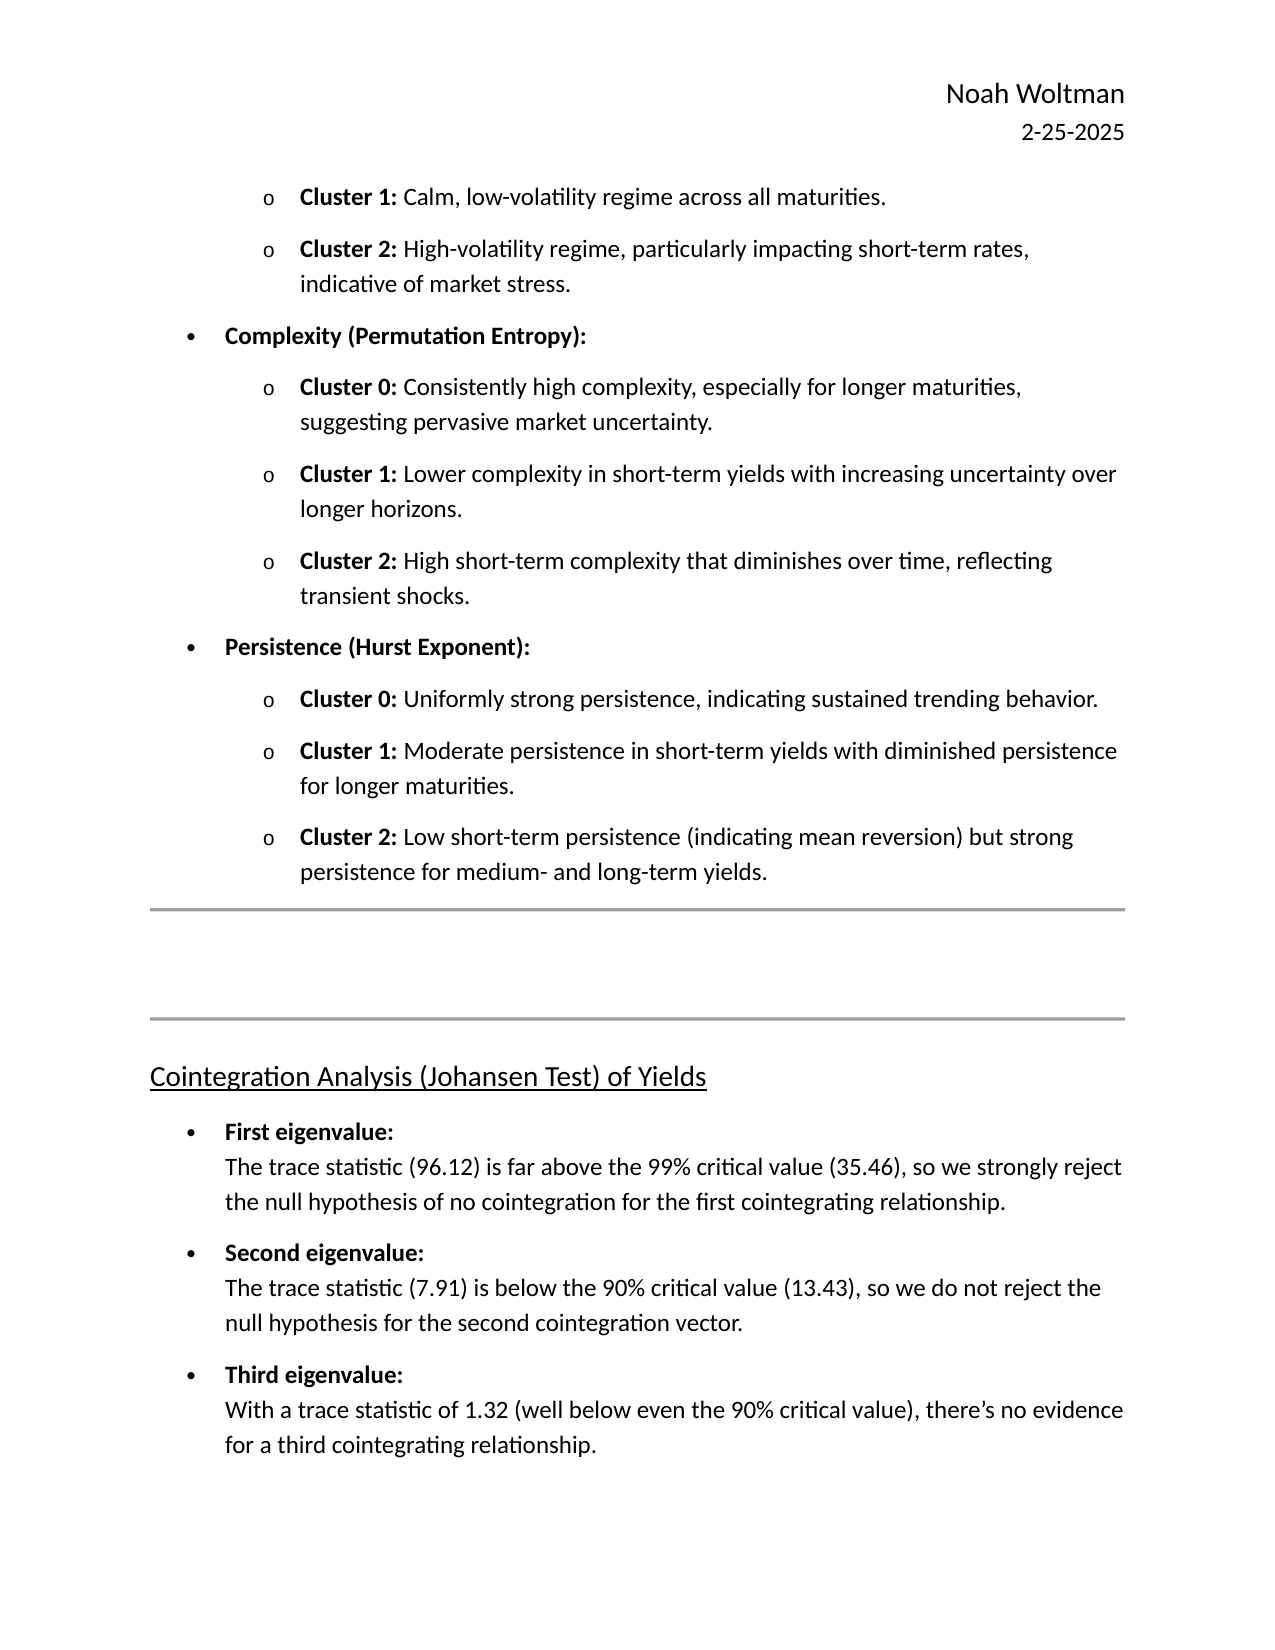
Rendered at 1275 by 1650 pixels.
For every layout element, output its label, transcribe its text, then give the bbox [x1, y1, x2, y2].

list Cluster 2: High short-term complexity that diminishes over time, reflecting transient shocks. [262, 545, 1125, 610]
list Cluster 1: Calm, low-volatility regime across all maturities. [262, 181, 1125, 212]
list Complexity (Permutation Entropy): [187, 320, 1125, 350]
text Cointegration Analysis (Johansen Test) of Yields [150, 1021, 1125, 1094]
list Cluster 1: Lower complexity in short-term yields with increasing uncertainty over longer horizons. [262, 458, 1125, 524]
list Cluster 2: High-volatility regime, particularly impacting short-term rates, indicative of market stress. [262, 233, 1125, 299]
list Cluster 0: Consistently high complexity, especially for longer maturities, suggesting pervasive market uncertainty. [262, 371, 1125, 437]
list Cluster 0: Uniformly strong persistence, indicating sustained trending behavior. [262, 683, 1125, 714]
list Cluster 1: Moderate persistence in short-term yields with diminished persistence for longer maturities. [262, 735, 1125, 800]
list Second eigenvalue: The trace statistic (7.91) is below the 90% critical value (13.43), so we do not reject the null hypothesis for the second cointegration vector. [187, 1238, 1125, 1338]
list First eigenvalue: The trace statistic (96.12) is far above the 99% critical value (35.46), so we strongly reject the null hypothesis of no cointegration for the first cointegrating relationship. [187, 1116, 1125, 1216]
list Persistence (Hurst Exponent): [187, 631, 1125, 662]
list Cluster 2: Low short-term persistence (indicating mean reversion) but strong persistence for medium- and long-term yields. [262, 821, 1125, 887]
list Third eigenvalue: With a trace statistic of 1.32 (well below even the 90% critical value), there’s no evidence for a third cointegrating relationship. [187, 1359, 1125, 1460]
